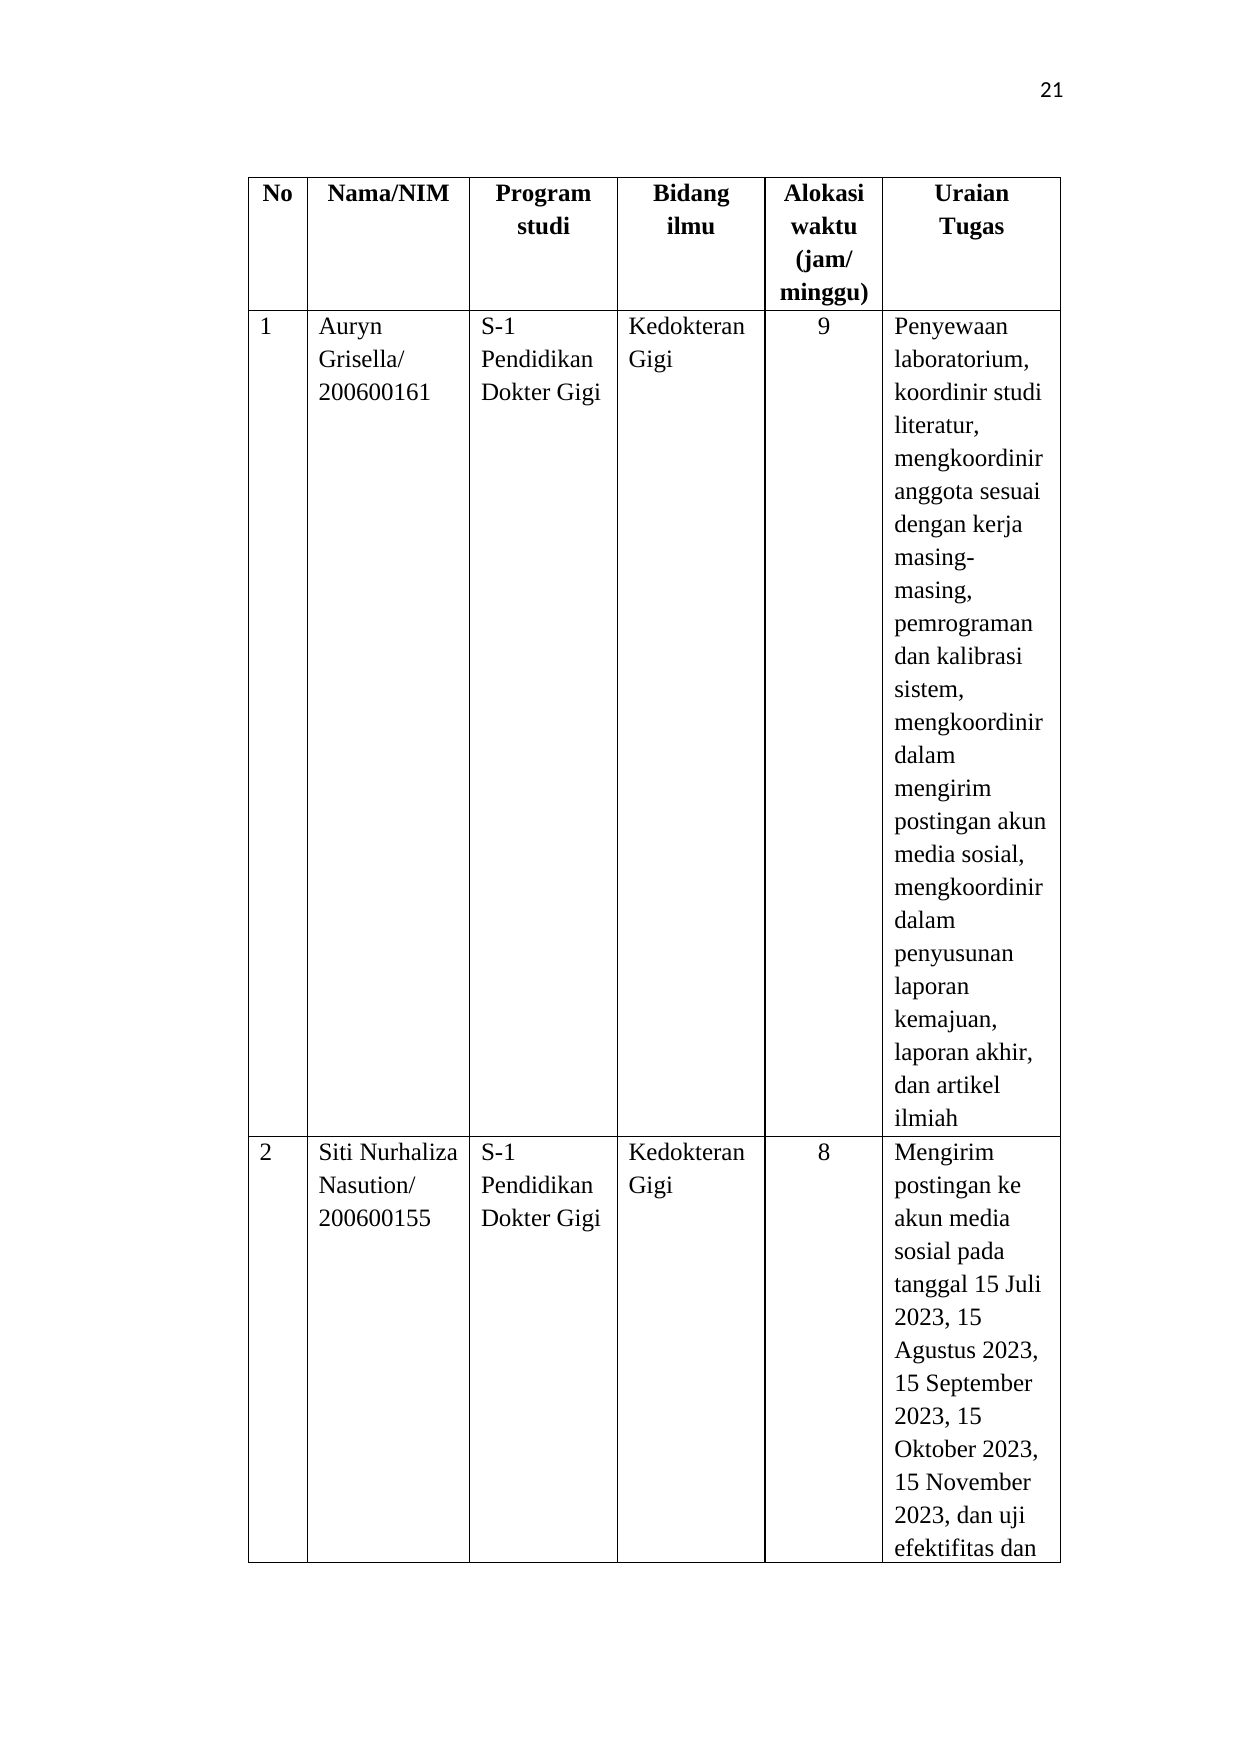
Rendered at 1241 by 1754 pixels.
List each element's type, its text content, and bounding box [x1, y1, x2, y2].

table_header Bidang ilmu [618, 178, 764, 310]
table_header Program studi [470, 178, 617, 310]
table_header Uraian Tugas [883, 178, 1060, 310]
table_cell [308, 1137, 469, 1562]
table_cell Penyewaan laboratorium, koordinir studi literatur, mengkoordinir anggota sesuai dengan kerja masing-masing, pemrograman dan kalibrasi sistem, mengkoordinir dalam mengirim postingan akun media sosial, mengkoordinir dalam penyusunan laporan kemajuan, laporan akhir, dan artikel ilmiah [883, 311, 1060, 1136]
table_cell Kedokteran Gigi [618, 1137, 764, 1562]
table_cell 1 [249, 311, 307, 1136]
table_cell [883, 1137, 1060, 1562]
table_header No [249, 178, 307, 310]
table_cell 8 [766, 1137, 882, 1562]
table_header Alokasi waktu (jam/ minggu) [766, 178, 882, 310]
table_cell 9 [766, 311, 882, 1136]
table_cell 2 [249, 1137, 307, 1562]
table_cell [470, 1137, 617, 1562]
table_cell Kedokteran Gigi [618, 311, 764, 1136]
table_cell Auryn Grisella/ 200600161 [308, 311, 469, 1136]
table_cell S-1 Pendidikan Dokter Gigi [470, 311, 617, 1136]
table_header Nama/NIM [308, 178, 469, 310]
